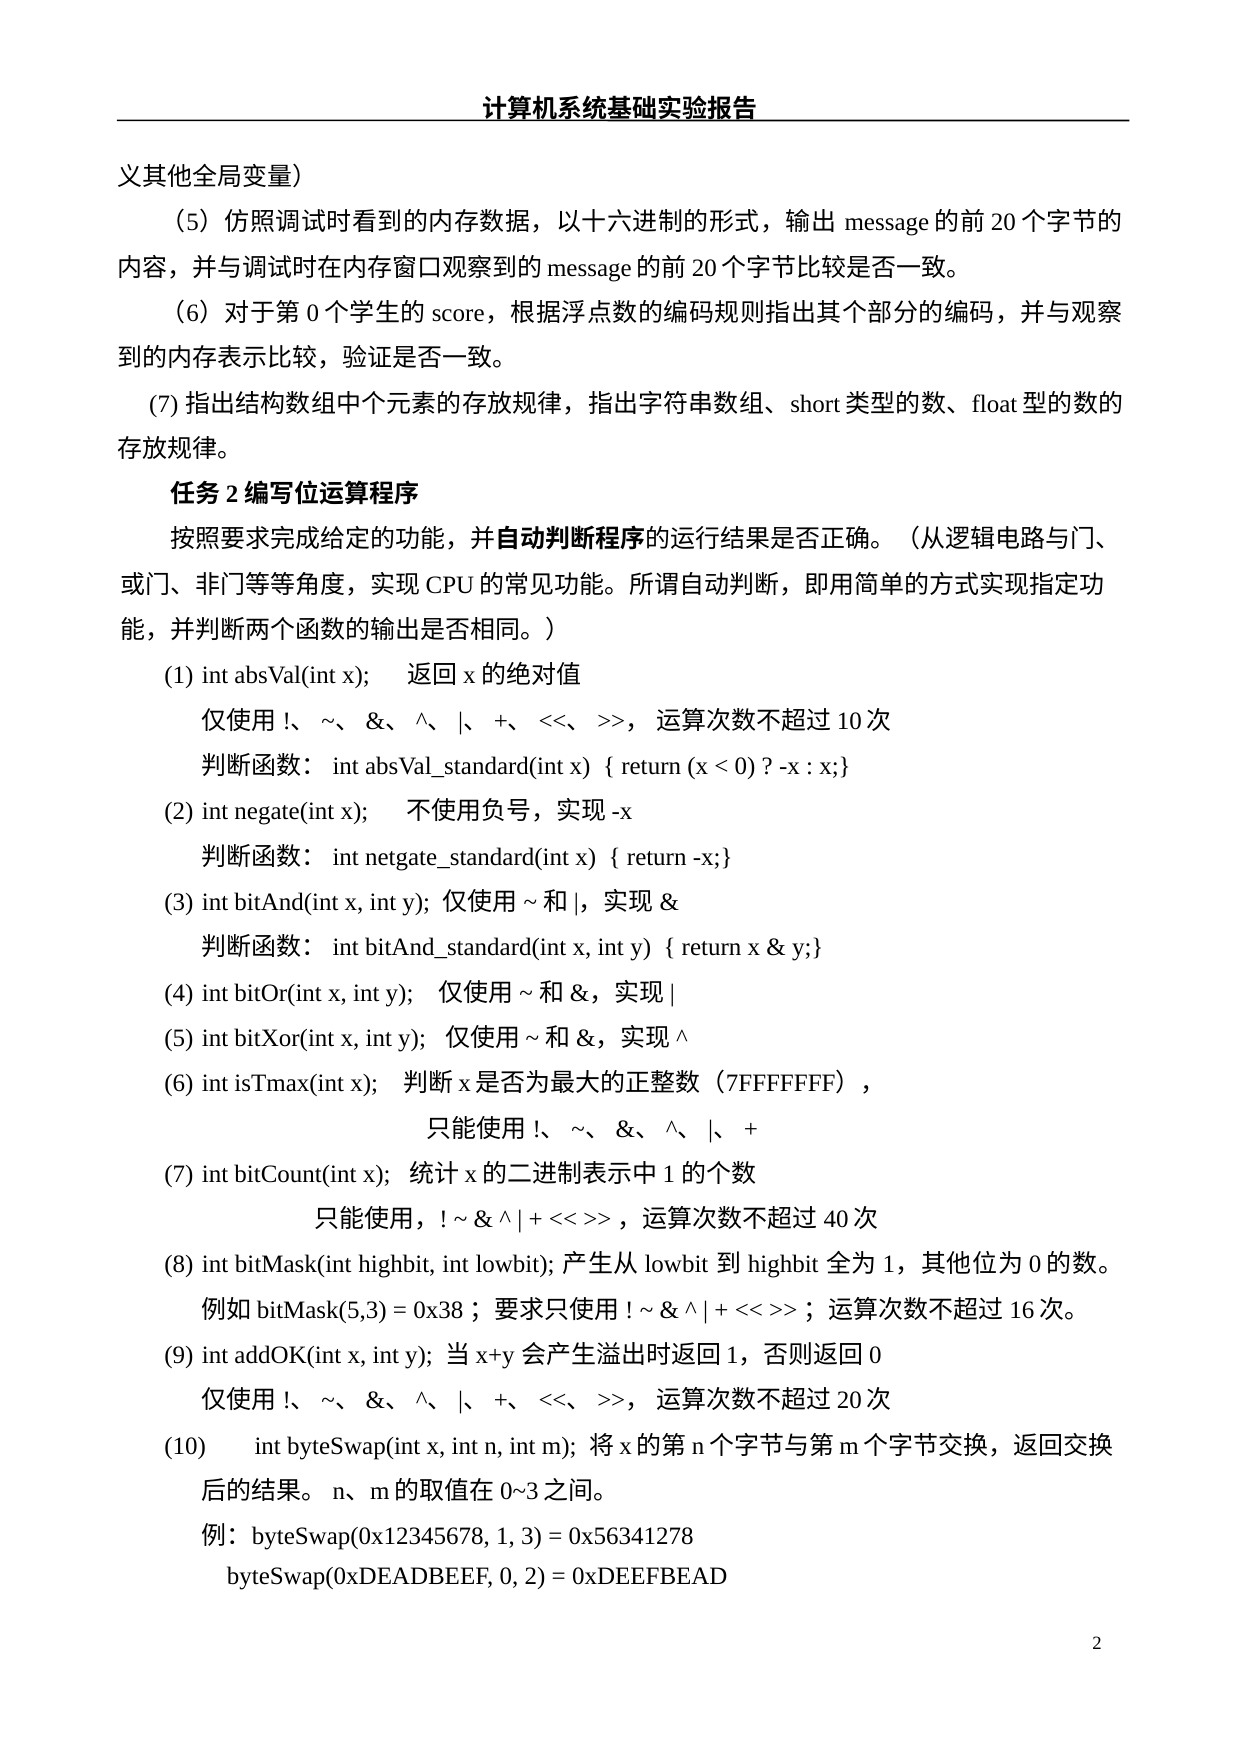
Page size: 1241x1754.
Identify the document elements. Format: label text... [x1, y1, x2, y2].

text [117, 156, 1123, 193]
list int bitCount(int x); 统计x的二进制表示中 1 的个数 [164, 1153, 1123, 1189]
text （5）仿照调试时看到的内存数据，以十六进制的形式，输出message的前20个字节的内容，并与调试时在内存窗口观察到的message的前20个字节比较是否一致。 [117, 202, 1123, 283]
list int negate(int x); 不使用负号，实现 -x [164, 791, 1123, 827]
list int isTmax(int x); 判断x是否为最大的正整数（7FFFFFFF）， [164, 1063, 1123, 1099]
list int byteSwap(int x, int n, int m); 将x的第n个字节与第m个字节交换，返回交换后的结果。 n、m的取值在 0~3之间。 例：byteSwap(0x12345678, 1, 3) = 0x56341278 [164, 1425, 1123, 1552]
list byteSwap(0xDEADBEEF, 0, 2) = 0xDEEFBEAD [202, 1561, 1123, 1590]
list 判断函数： int absVal_standard(int x) { return (x < 0) ? -x : x;} [202, 746, 1123, 782]
list int bitXor(int x, int y); 仅使用 ~ 和 &，实现 ^ [164, 1017, 1123, 1054]
text 任务2 编写位运算程序 [120, 474, 1123, 510]
list 判断函数： int netgate_standard(int x) { return -x;} [202, 836, 1123, 872]
text 按照要求完成给定的功能，并自动判断程序的运行结果是否正确。（从逻辑电路与门、或门、非门等等角度，实现CPU的常见功能。所谓自动判断，即用简单的方式实现指定功能，并判断两个函数的输出是否相同。） [120, 519, 1123, 646]
list 判断函数： int bitAnd_standard(int x, int y) { return x & y;} [202, 927, 1123, 963]
list 仅使用 !、 ~、 &、 ^、 |、 +、 <<、 >>， 运算次数不超过 10次 [202, 700, 1123, 736]
list int addOK(int x, int y); 当x+y 会产生溢出时返回1，否则返回 0 [164, 1334, 1123, 1371]
text （6）对于第0个学生的score，根据浮点数的编码规则指出其个部分的编码，并与观察到的内存表示比较，验证是否一致。 (7) 指出结构数组中个元素的存放规律，指出字符串数组、short类型的数、float型的数的存放规律。 [117, 292, 1123, 464]
list int bitOr(int x, int y); 仅使用 ~ 和 &，实现 | [164, 972, 1123, 1008]
list int absVal(int x); 返回 x 的绝对值 [164, 655, 1123, 691]
list 只能使用 !、 ~、 &、 ^、 |、 + [202, 1108, 1123, 1144]
list 只能使用，! ~ & ^ | + << >> ，运算次数不超过 40次 [202, 1199, 1123, 1235]
list int bitAnd(int x, int y); 仅使用 ~ 和 |，实现 & [164, 881, 1123, 918]
list 仅使用 !、 ~、 &、 ^、 |、 +、 <<、 >>， 运算次数不超过 20次 [202, 1380, 1123, 1416]
list int bitMask(int highbit, int lowbit); 产生从lowbit 到 highbit 全为1，其他位为0的数。例如bitMask(5,3) = 0x38 ；要求只使用 ! ~ & ^ | + << >> ；运算次数不超过 16次。 [164, 1244, 1123, 1326]
